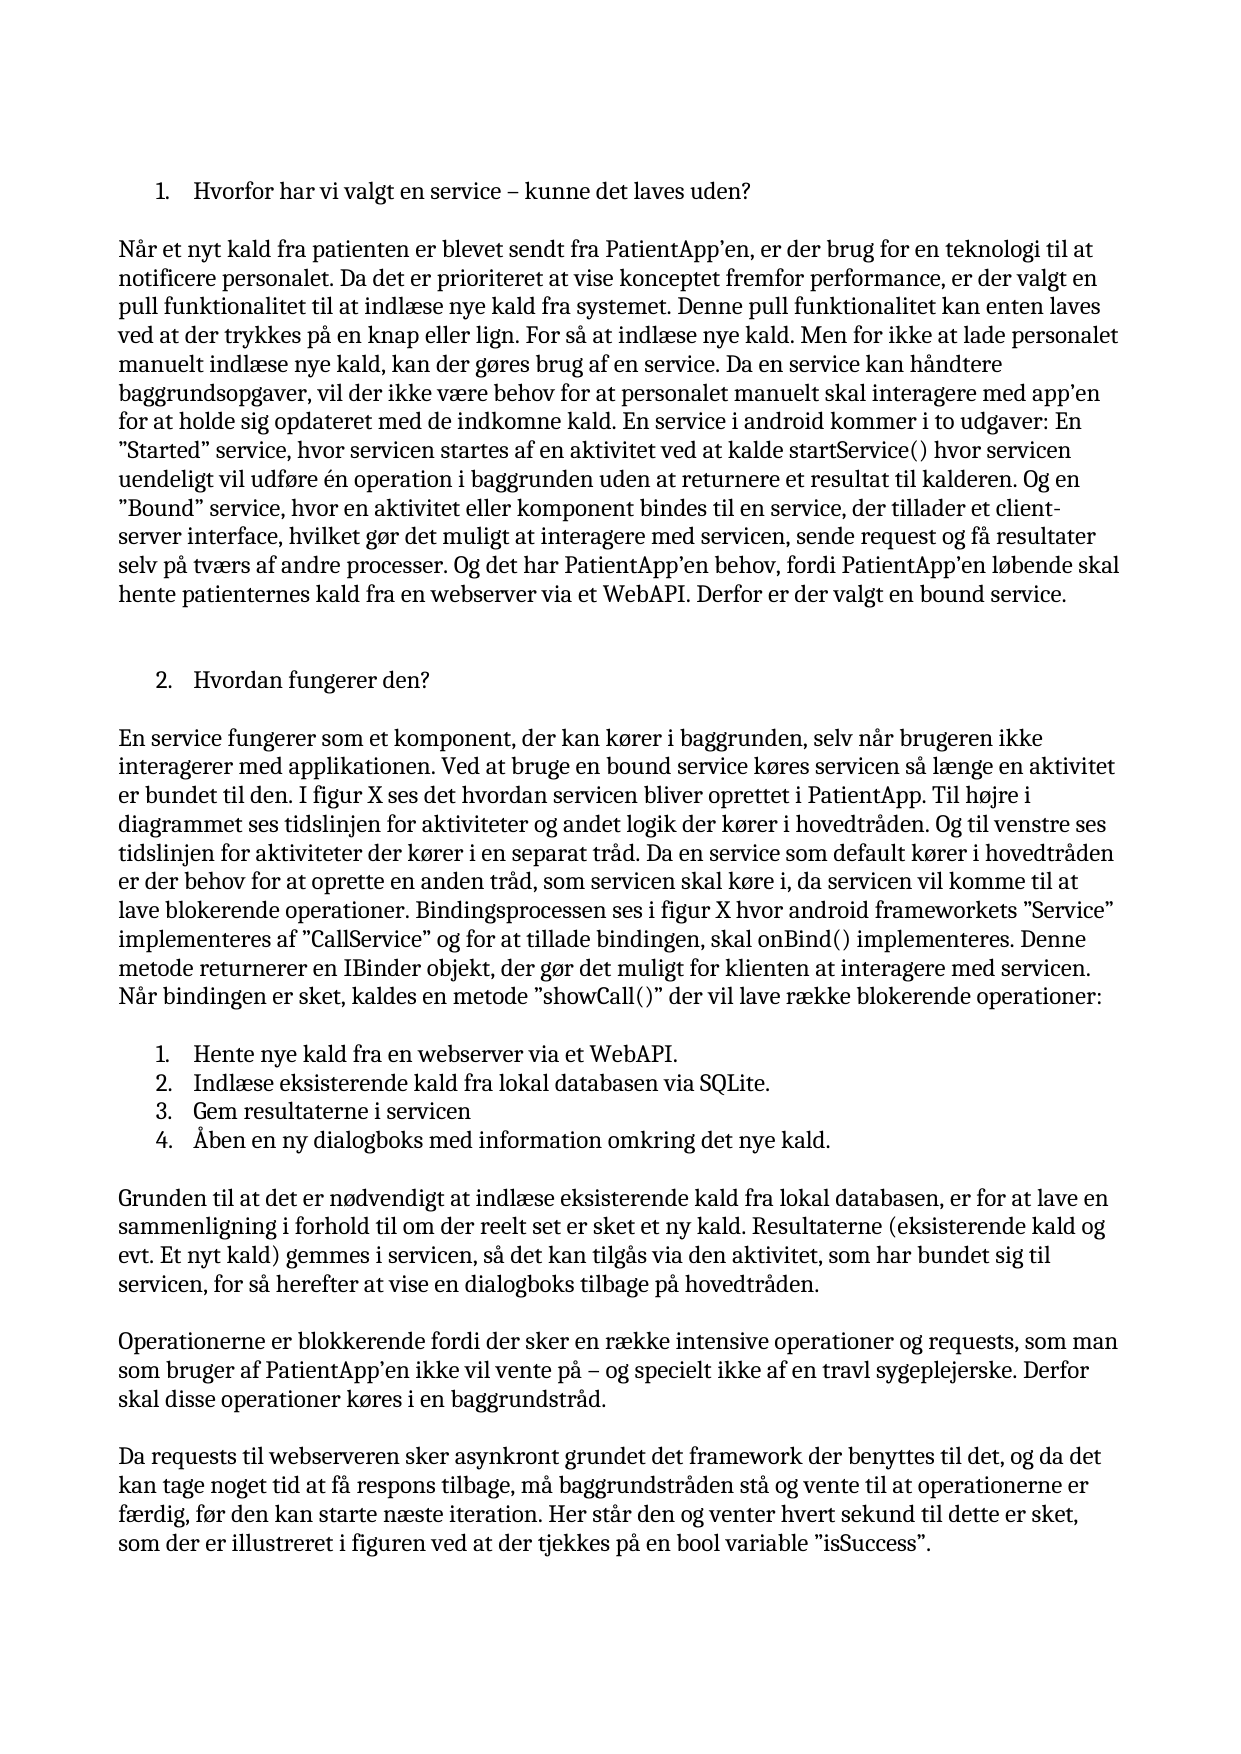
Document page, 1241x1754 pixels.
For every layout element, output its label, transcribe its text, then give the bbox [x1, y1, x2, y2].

list Hvorfor har vi valgt en service – kunne det laves uden? [156, 177, 1122, 206]
list Gem resultaterne i servicen [156, 1097, 1122, 1126]
list Hente nye kald fra en webserver via et WebAPI. [156, 1040, 1122, 1068]
list Åben en ny dialogboks med information omkring det nye kald. [156, 1126, 1122, 1155]
text Da requests til webserveren sker asynkront grundet det framework der benyttes til det, og da det kan tage noget tid at få respons tilbage, må baggrundstråden stå og vente til at operationerne er færdig, før den kan starte næste iteration. Her står den og venter hvert sekund til dette er sket, som der er illustreret i figuren ved at der tjekkes på en bool variable ”isSuccess”. [118, 1442, 1122, 1557]
text Operationerne er blokkerende fordi der sker en række intensive operationer og requests, som man som bruger af PatientApp’en ikke vil vente på – og specielt ikke af en travl sygeplejerske. Derfor skal disse operationer køres i en baggrundstråd. [118, 1327, 1122, 1413]
list Hvordan fungerer den? [156, 666, 1122, 695]
list Indlæse eksisterende kald fra lokal databasen via SQLite. [156, 1068, 1122, 1097]
text Når et nyt kald fra patienten er blevet sendt fra PatientApp’en, er der brug for en teknologi til at notificere personalet. Da det er prioriteret at vise konceptet fremfor performance, er der valgt en pull funktionalitet til at indlæse nye kald fra systemet. Denne pull funktionalitet kan enten laves ved at der trykkes på en knap eller lign. For så at indlæse nye kald. Men for ikke at lade personalet manuelt indlæse nye kald, kan der gøres brug af en service. Da en service kan håndtere baggrundsopgaver, vil der ikke være behov for at personalet manuelt skal interagere med app’en for at holde sig opdateret med de indkomne kald. En service i android kommer i to udgaver: En ”Started” service, hvor servicen startes af en aktivitet ved at kalde startService() hvor servicen uendeligt vil udføre én operation i baggrunden uden at returnere et resultat til kalderen. Og en ”Bound” service, hvor en aktivitet eller komponent bindes til en service, der tillader et client-server interface, hvilket gør det muligt at interagere med servicen, sende request og få resultater selv på tværs af andre processer. Og det har PatientApp’en behov, fordi PatientApp’en løbende skal hente patienternes kald fra en webserver via et WebAPI. Derfor er der valgt en bound service. [118, 235, 1122, 608]
text Grunden til at det er nødvendigt at indlæse eksisterende kald fra lokal databasen, er for at lave en sammenligning i forhold til om der reelt set er sket et ny kald. Resultaterne (eksisterende kald og evt. Et nyt kald) gemmes i servicen, så det kan tilgås via den aktivitet, som har bundet sig til servicen, for så herefter at vise en dialogboks tilbage på hovedtråden. [118, 1183, 1122, 1298]
text En service fungerer som et komponent, der kan kører i baggrunden, selv når brugeren ikke interagerer med applikationen. Ved at bruge en bound service køres servicen så længe en aktivitet er bundet til den. I figur X ses det hvordan servicen bliver oprettet i PatientApp. Til højre i diagrammet ses tidslinjen for aktiviteter og andet logik der kører i hovedtråden. Og til venstre ses tidslinjen for aktiviteter der kører i en separat tråd. Da en service som default kører i hovedtråden er der behov for at oprette en anden tråd, som servicen skal køre i, da servicen vil komme til at lave blokerende operationer. Bindingsprocessen ses i figur X hvor android frameworkets ”Service” implementeres af ”CallService” og for at tillade bindingen, skal onBind() implementeres. Denne metode returnerer en IBinder objekt, der gør det muligt for klienten at interagere med servicen. Når bindingen er sket, kaldes en metode ”showCall()” der vil lave række blokerende operationer: [118, 723, 1122, 1011]
